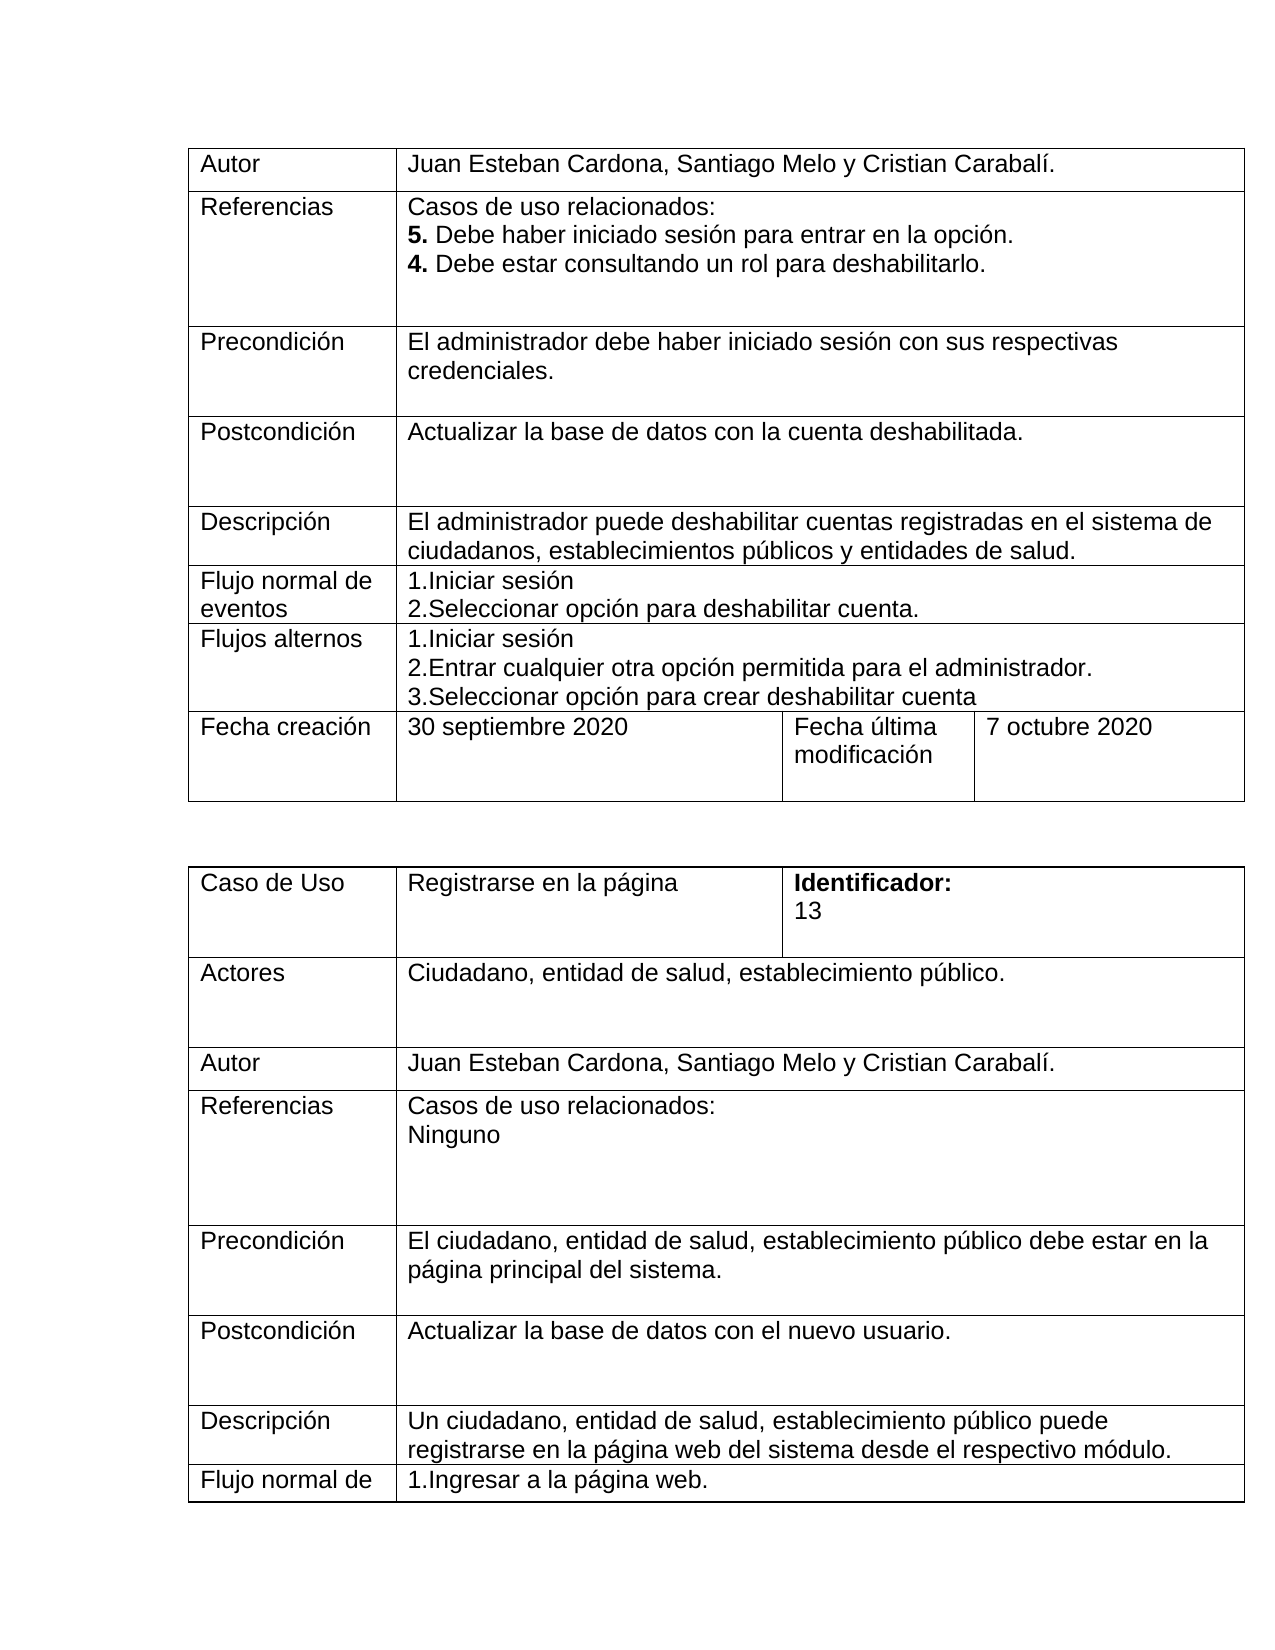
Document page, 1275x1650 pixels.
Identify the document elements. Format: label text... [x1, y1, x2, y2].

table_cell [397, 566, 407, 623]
table_cell Postcondición [189, 1316, 396, 1405]
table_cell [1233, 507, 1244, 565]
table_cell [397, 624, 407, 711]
table_cell Descripción [189, 507, 396, 565]
table_cell Fecha última modificación [783, 712, 974, 801]
table_cell El administrador debe haber iniciado sesión con sus respectivas credenciales. [397, 327, 1244, 416]
table_header Caso de Uso [189, 868, 396, 957]
table_cell 7 octubre 2020 [975, 712, 1244, 801]
table_cell Ciudadano, entidad de salud, establecimiento público. [397, 958, 1244, 1047]
table_cell Fecha creación [189, 712, 396, 801]
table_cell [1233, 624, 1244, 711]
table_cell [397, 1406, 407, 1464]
table_cell Referencias [189, 192, 396, 326]
table_cell Casos de uso relacionados: Ninguno [397, 1091, 1244, 1225]
table_cell Actualizar la base de datos con el nuevo usuario. [397, 1316, 1244, 1405]
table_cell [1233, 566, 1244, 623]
table_cell Juan Esteban Cardona, Santiago Melo y Cristian Carabalí. [397, 1048, 1244, 1090]
table_cell Casos de uso relacionados: 5. Debe haber iniciado sesión para entrar en la opción. 4. Debe estar consultando un rol para deshabilitarlo. [397, 192, 1244, 326]
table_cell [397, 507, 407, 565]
table_cell Juan Esteban Cardona, Santiago Melo y Cristian Carabalí. [397, 149, 1244, 191]
table_cell 1.Ingresar a la página web. 2.Seleccionar opción de registro. [397, 1465, 1244, 1501]
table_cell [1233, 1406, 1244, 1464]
table_cell Referencias [189, 1091, 396, 1225]
table_cell Precondición [189, 1226, 396, 1315]
table_header Identificador: 13 [783, 868, 1244, 957]
table_cell Precondición [189, 327, 396, 416]
table_cell Actualizar la base de datos con la cuenta deshabilitada. [397, 417, 1244, 506]
table_cell Autor [189, 149, 396, 191]
table_cell Descripción [189, 1406, 396, 1464]
table_cell Autor [189, 1048, 396, 1090]
table_cell Postcondición [189, 417, 396, 506]
table_cell Flujo normal de eventos [189, 1465, 396, 1501]
table_cell Flujos alternos [189, 624, 396, 711]
table_cell 30 septiembre 2020 [397, 712, 782, 801]
table_cell Actores [189, 958, 396, 1047]
table_cell El ciudadano, entidad de salud, establecimiento público debe estar en la página principal del sistema. [397, 1226, 1244, 1315]
table_header Registrarse en la página [397, 868, 782, 957]
